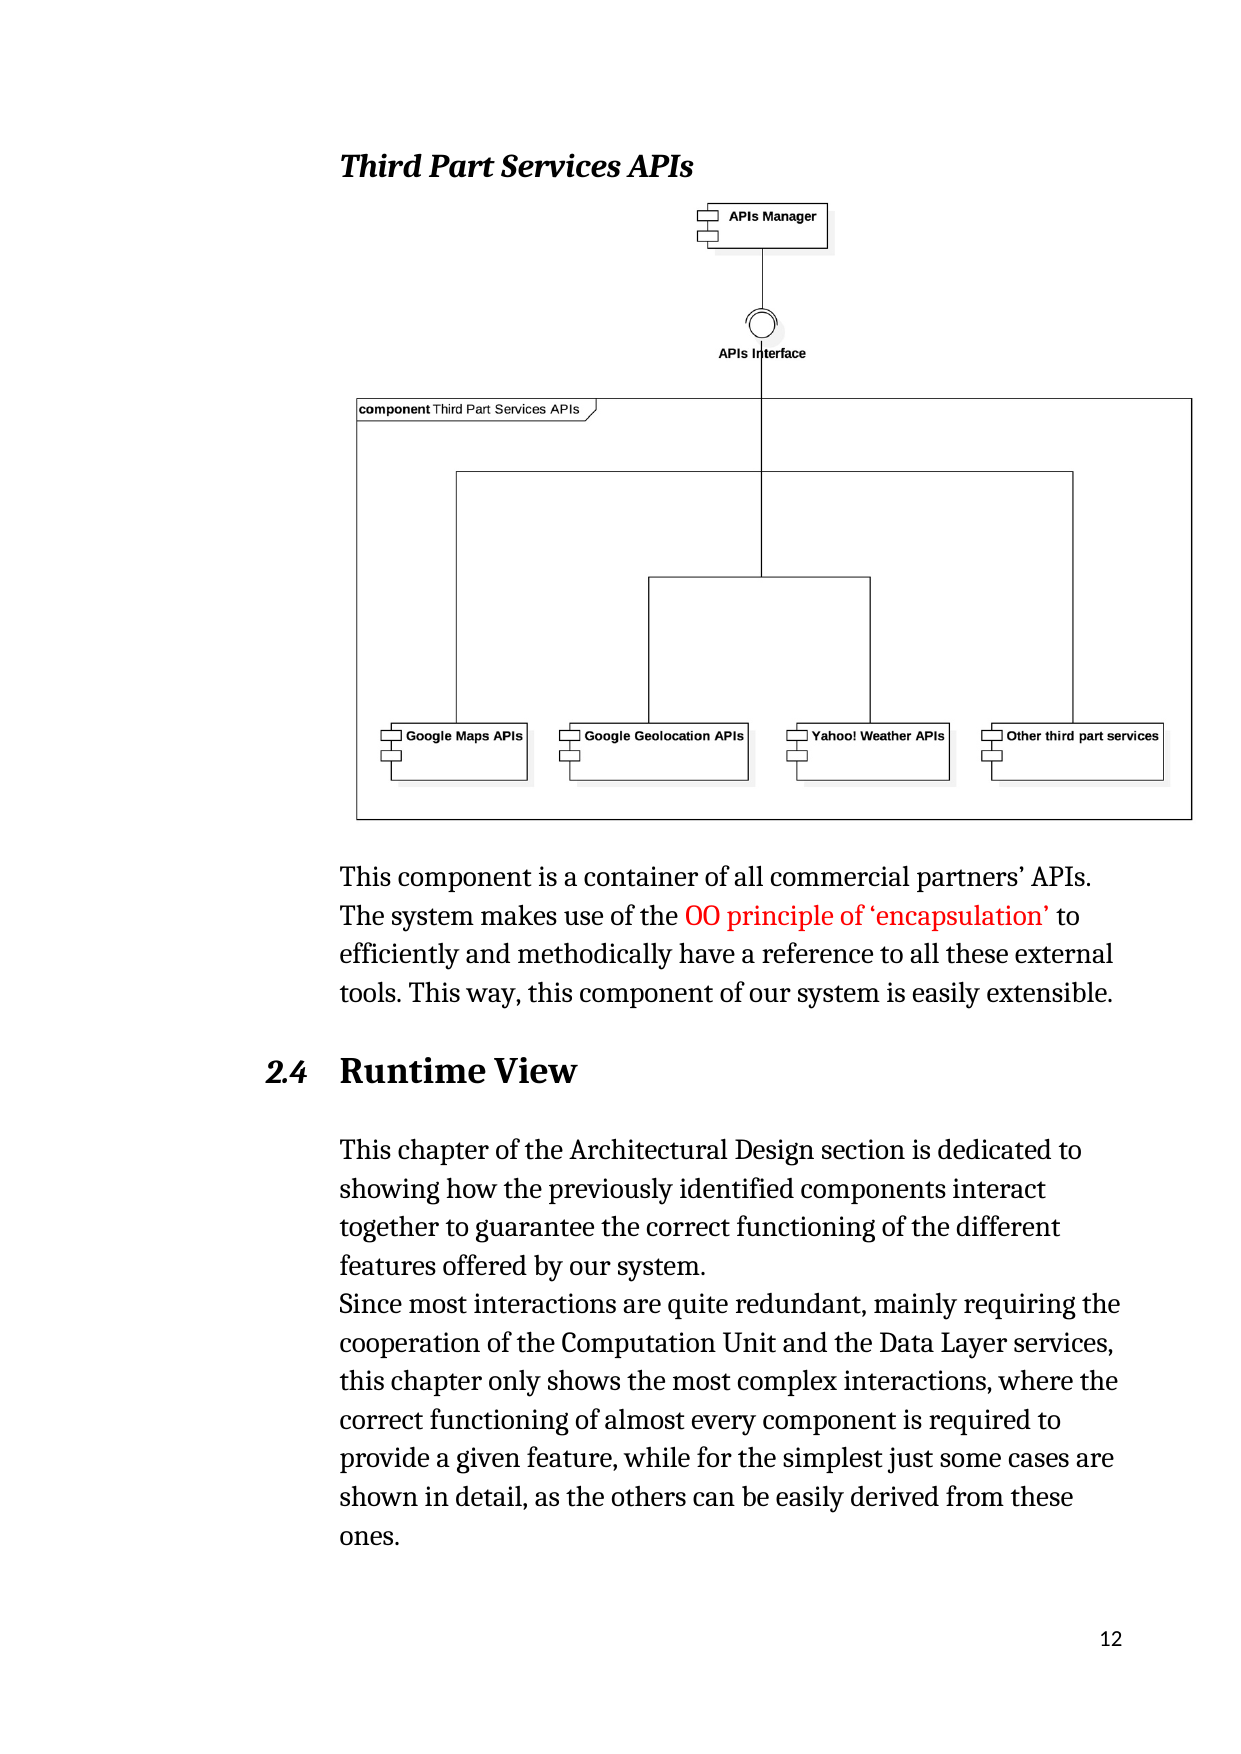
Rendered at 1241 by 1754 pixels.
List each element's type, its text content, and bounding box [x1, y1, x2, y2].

text Since most interactions are quite redundant, mainly requiring the cooperation of the Computation Unit and the Data Layer services, this chapter only shows the most complex interactions, where the correct functioning of almost every component is required to provide a given feature, while for the simplest just some cases are shown in detail, as the others can be easily derived from these ones. [339, 1287, 1122, 1552]
text 2.4 Runtime View [266, 1049, 1122, 1092]
text Third Part Services APIs [339, 148, 1122, 190]
text This component is a container of all commercial partners’ APIs. The system makes use of the OO principle of ‘encapsulation’ to efficiently and methodically have a reference to all these external tools. This way, this component of our system is easily extensible. [339, 861, 1122, 1010]
text This chapter of the Architectural Design section is dedicated to showing how the previously identified components interact together to guarantee the correct functioning of the different features offered by our system. [339, 1133, 1122, 1282]
picture [339, 190, 1225, 857]
